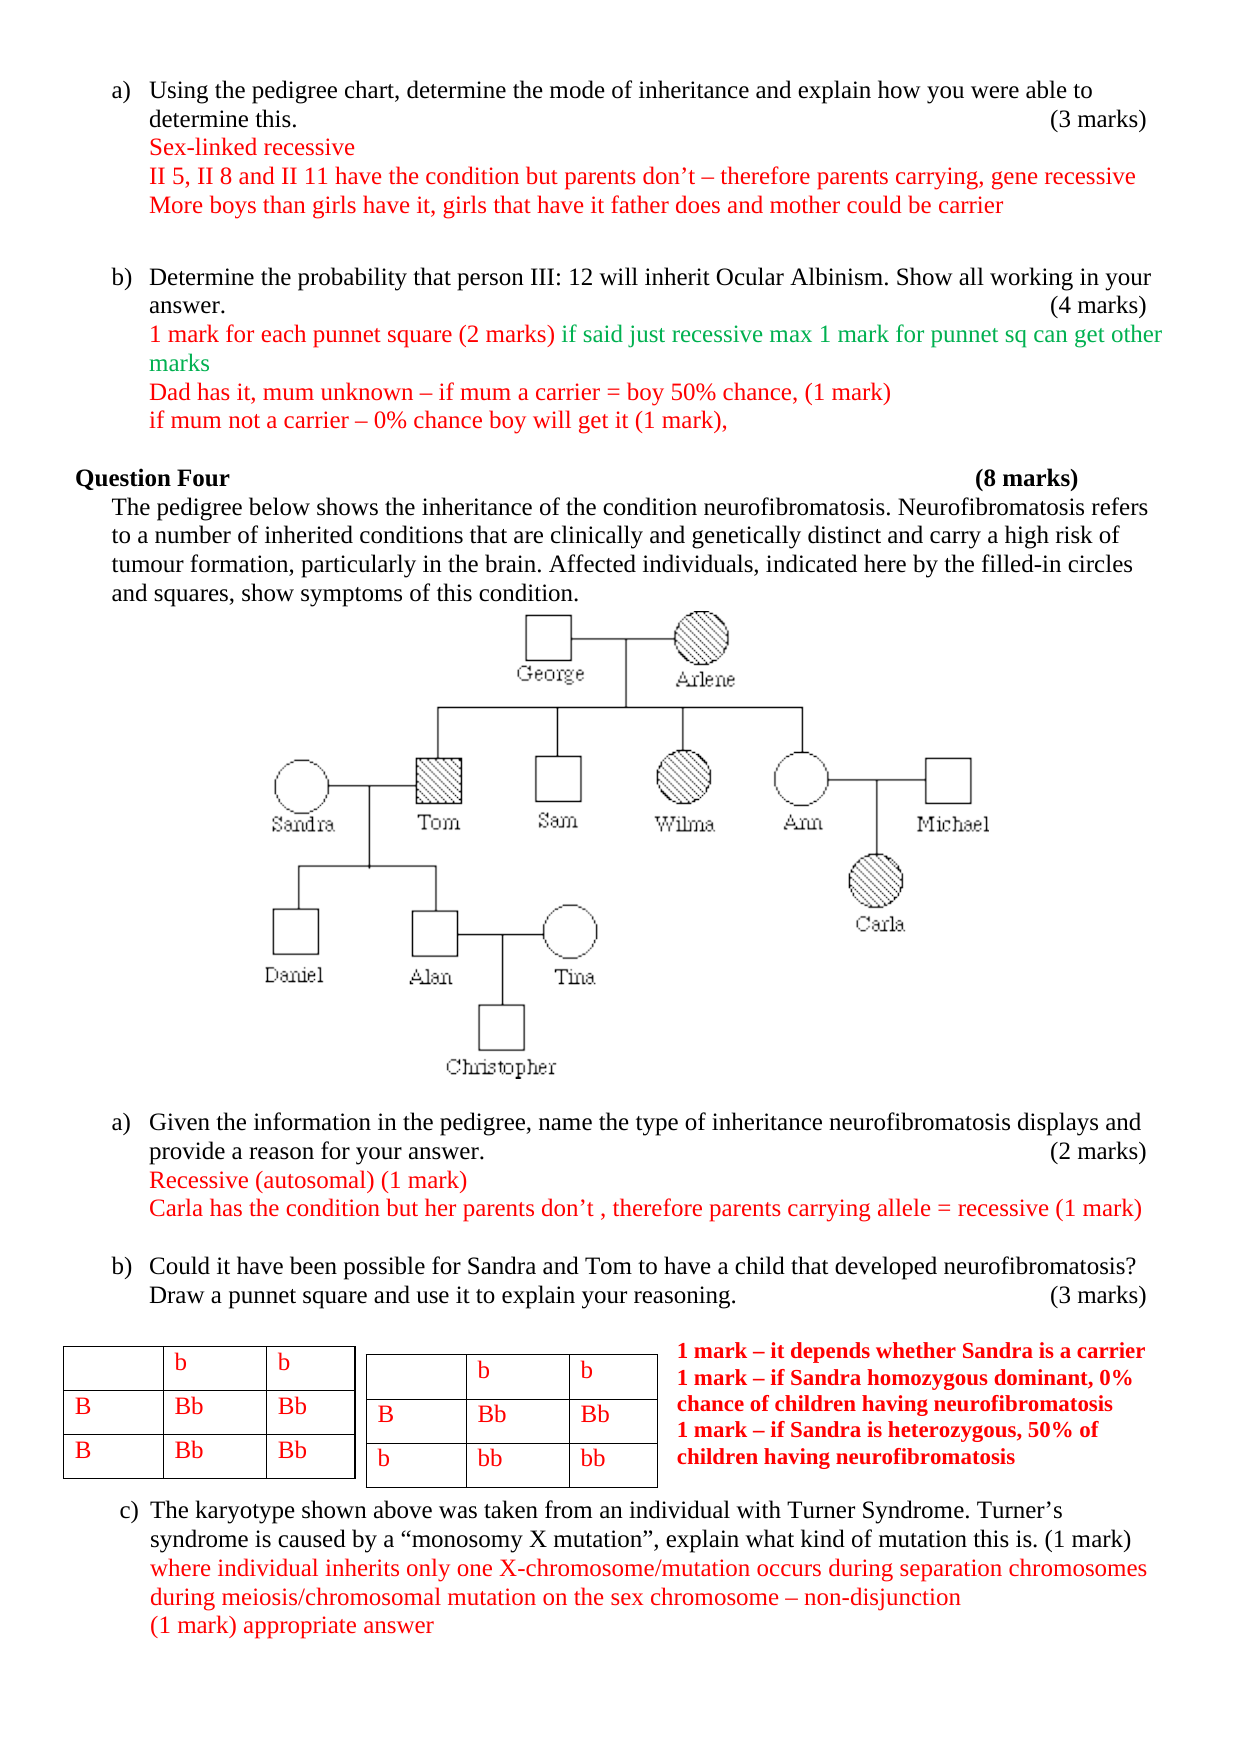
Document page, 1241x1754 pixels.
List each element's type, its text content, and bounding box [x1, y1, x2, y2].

text Dad has it, mum unknown – if mum a carrier = boy 50% chance, (1 mark) [149, 377, 1165, 406]
table_header b [570, 1355, 657, 1398]
text 1 mark – it depends whether Sandra is a carrier [75, 1337, 1165, 1364]
text (1 mark) appropriate answer [75, 1610, 1165, 1639]
text Question Four (8 marks) [75, 463, 1165, 492]
picture [265, 611, 989, 1079]
text The pedigree below shows the inheritance of the condition neurofibromatosis. Neurofibromatosis refers to a number of inherited conditions that are clinically and genetically distinct and carry a high risk of tumour formation, particularly in the brain. Affected individuals, indicated here by the filled-in circles and squares, show symptoms of this condition. [111, 492, 1165, 607]
table_cell B [64, 1391, 163, 1434]
list Using the pedigree chart, determine the mode of inheritance and explain how you were able to determine this. (3 marks) [111, 75, 1165, 132]
text if mum not a carrier – 0% chance boy will get it (1 mark), [149, 406, 1165, 434]
table_cell bb [467, 1444, 569, 1487]
list Sex-linked recessive [149, 132, 1165, 161]
list Could it have been possible for Sandra and Tom to have a child that developed neurofibromatosis? Draw a punnet square and use it to explain your reasoning. (3 marks) [111, 1251, 1165, 1308]
table_header [64, 1347, 163, 1390]
table_header b [164, 1347, 266, 1390]
table_cell Bb [164, 1391, 266, 1434]
list Given the information in the pedigree, name the type of inheritance neurofibromatosis displays and provide a reason for your answer. (2 marks) [111, 1107, 1165, 1165]
table_header b [267, 1347, 354, 1390]
table_cell B [367, 1400, 466, 1442]
table_cell Bb [267, 1391, 354, 1434]
list Determine the probability that person III: 12 will inherit Ocular Albinism. Show all working in your answer. (4 marks) [111, 262, 1165, 319]
table_cell Bb [570, 1400, 657, 1442]
table_cell bb [570, 1444, 657, 1487]
table_header b [467, 1355, 569, 1398]
table_header [367, 1355, 466, 1398]
text 1 mark for each punnet square (2 marks) if said just recessive max 1 mark for punnet sq can get other marks [149, 319, 1165, 377]
table_cell b [367, 1444, 466, 1487]
text 1 mark – if Sandra is heterozygous, 50% of children having neurofibromatosis [658, 1416, 1165, 1469]
list II 5, II 8 and II 11 have the condition but parents don’t – therefore parents carrying, gene recessive [149, 161, 1165, 190]
table_cell Bb [267, 1435, 354, 1478]
table_cell Bb [164, 1435, 266, 1478]
table_cell B [64, 1435, 163, 1478]
list Carla has the condition but her parents don’t , therefore parents carrying allele = recessive (1 mark) [149, 1193, 1165, 1222]
text c) The karyotype shown above was taken from an individual with Turner Syndrome. Turner’s syndrome is caused by a “monosomy X mutation”, explain what kind of mutation this is. (1 mark) [119, 1495, 1165, 1553]
text where individual inherits only one X-chromosome/mutation occurs during separation chromosomes during meiosis/chromosomal mutation on the sex chromosome – non-disjunction [150, 1553, 1165, 1610]
list Recessive (autosomal) (1 mark) [149, 1165, 1165, 1193]
text 1 mark – if Sandra homozygous dominant, 0% chance of children having neurofibromatosis [658, 1364, 1165, 1416]
list More boys than girls have it, girls that have it father does and mother could be carrier [149, 190, 1165, 219]
table_cell Bb [467, 1400, 569, 1442]
